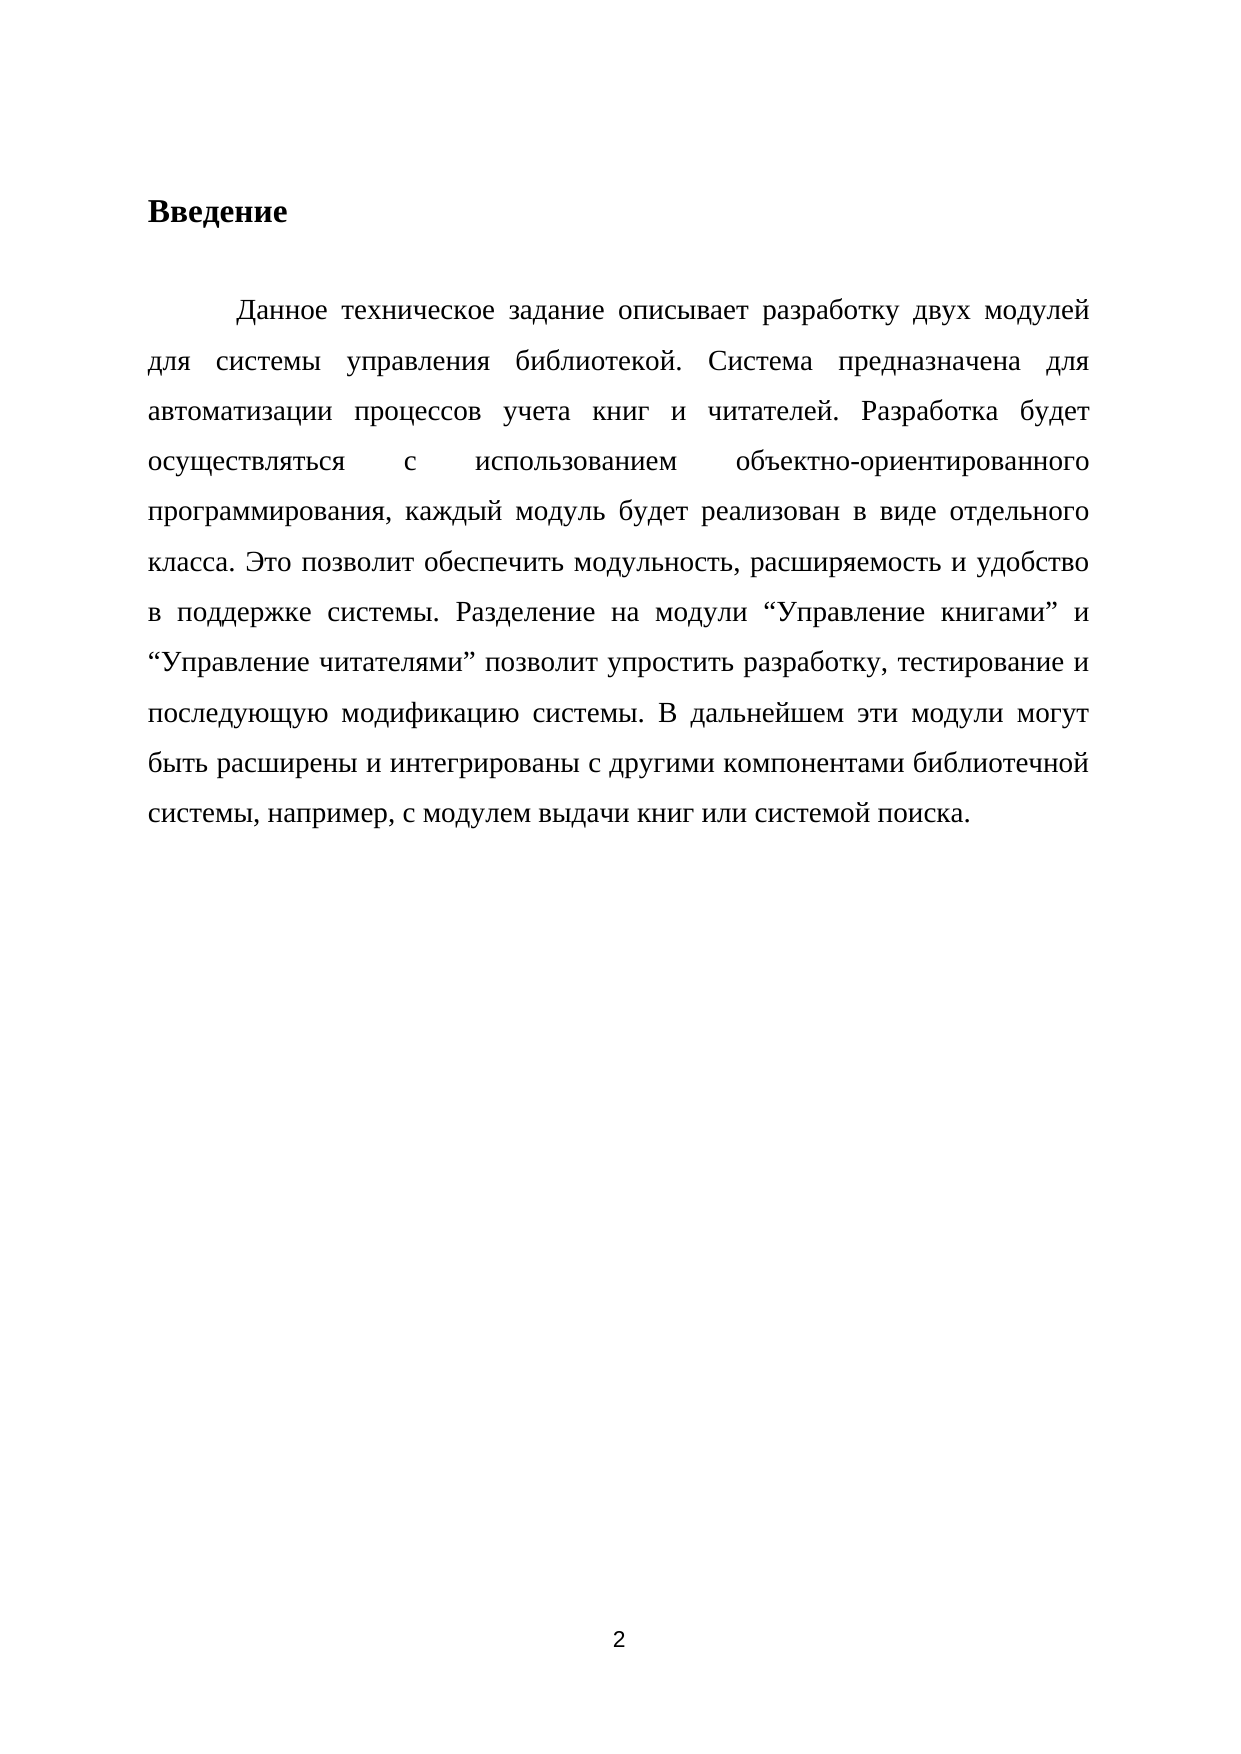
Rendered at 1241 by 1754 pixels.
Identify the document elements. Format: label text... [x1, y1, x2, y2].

subtitle Введение [148, 192, 1090, 230]
text Данное техническое задание описывает разработку двух модулей для системы управления библиотекой. Система предназначена для автоматизации процессов учета книг и читателей. Разработка будет осуществляться с использованием объектно-ориентированного программирования, каждый модуль будет реализован в виде отдельного класса. Это позволит обеспечить модульность, расширяемость и удобство в поддержке системы. Разделение на модули “Управление книгами” и “Управление читателями” позволит упростить разработку, тестирование и последующую модификацию системы. В дальнейшем эти модули могут быть расширены и интегрированы с другими компонентами библиотечной системы, например, с модулем выдачи книг или системой поиска. [148, 292, 1090, 829]
